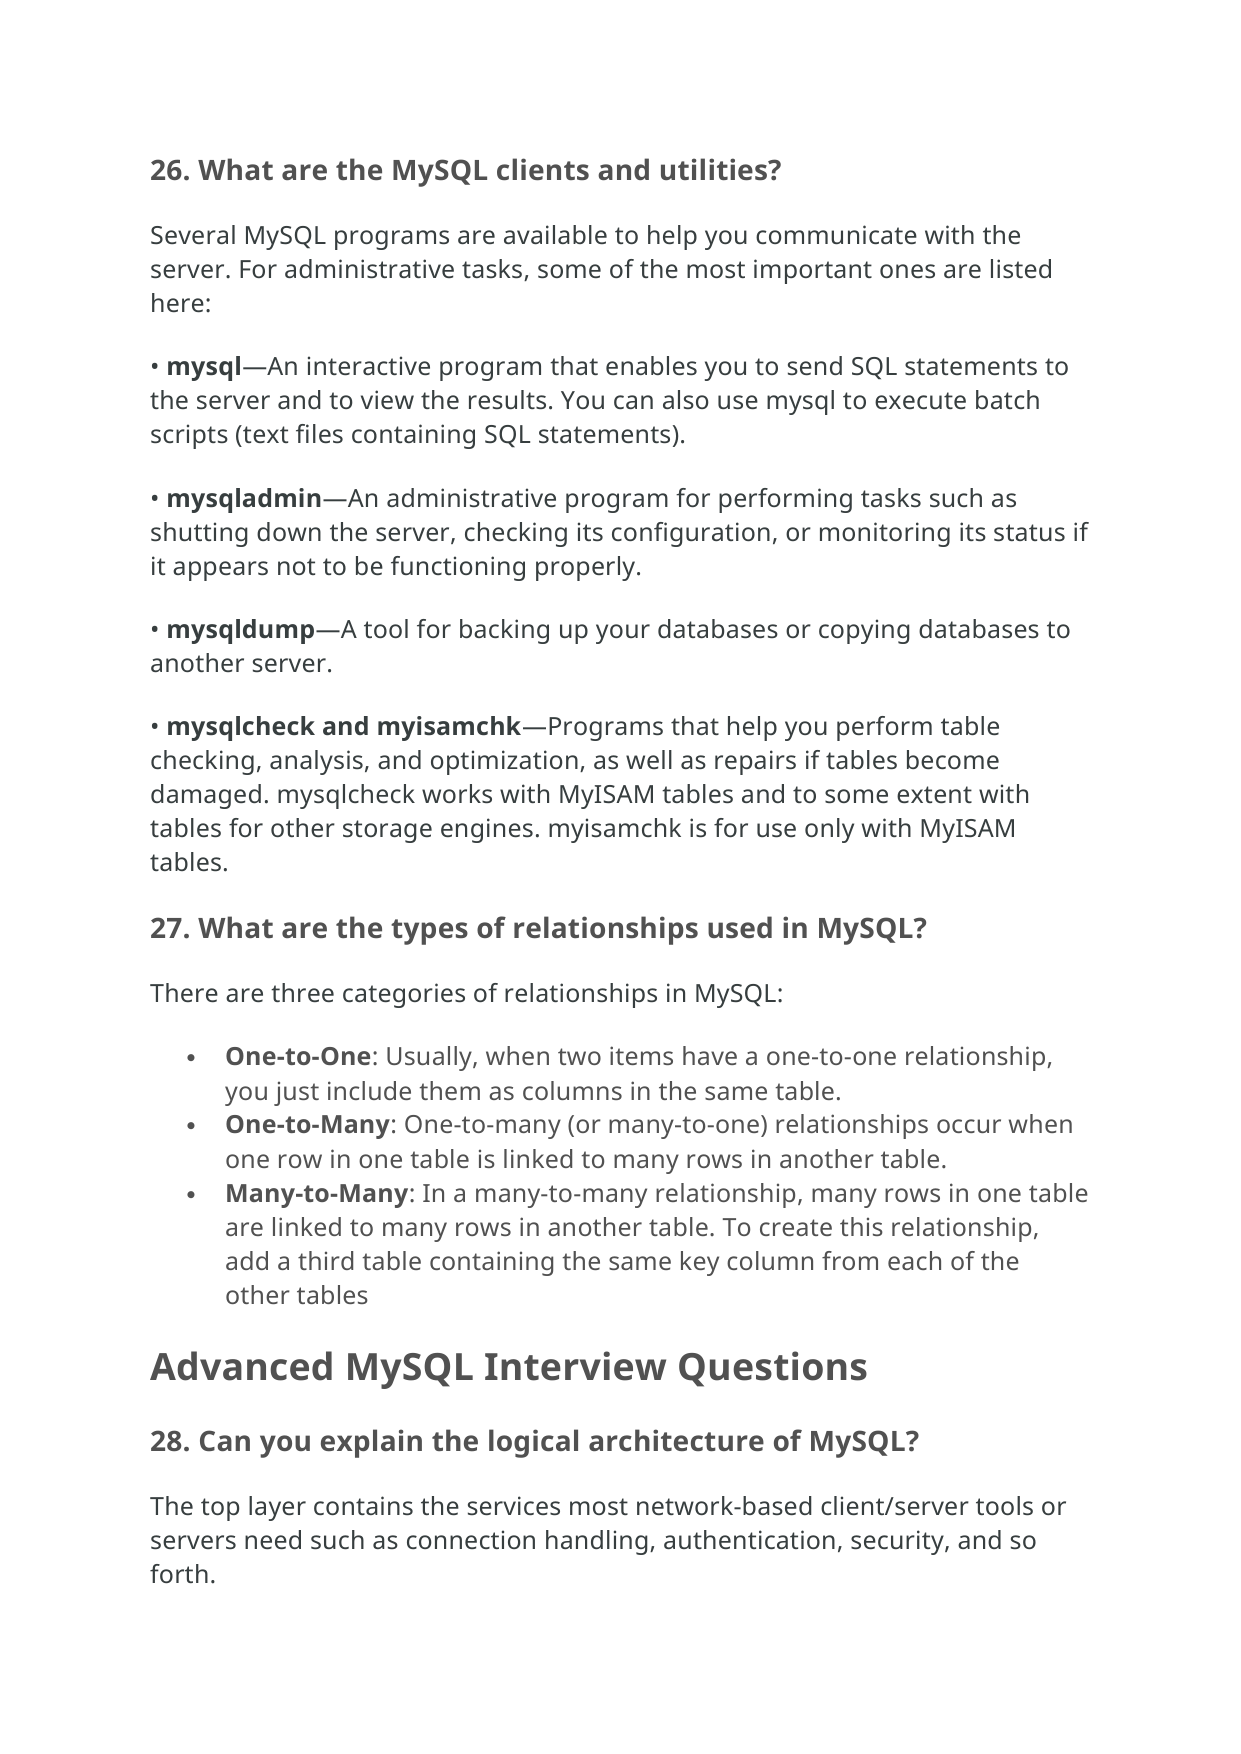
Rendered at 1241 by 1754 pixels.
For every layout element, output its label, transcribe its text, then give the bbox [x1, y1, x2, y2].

list Many-to-Many: In a many-to-many relationship, many rows in one table are linked to many rows in another table. To create this relationship, add a third table containing the same key column from each of the other tables [187, 1175, 1090, 1312]
text • mysqlcheck and myisamchk—Programs that help you perform table checking, analysis, and optimization, as well as repairs if tables become damaged. mysqlcheck works with MyISAM tables and to some extent with tables for other storage engines. myisamchk is for use only with MyISAM tables. [150, 709, 1090, 879]
text Several MySQL programs are available to help you communicate with the server. For administrative tasks, some of the most important ones are listed here: [150, 217, 1090, 320]
text • mysqldump—A tool for backing up your databases or copying databases to another server. [150, 612, 1090, 680]
list One-to-One: Usually, when two items have a one-to-one relationship, you just include them as columns in the same table. [187, 1039, 1090, 1107]
text 28. Can you explain the logical architecture of MySQL? [150, 1421, 1090, 1459]
text There are three categories of relationships in MySQL: [150, 976, 1090, 1010]
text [150, 1488, 1090, 1591]
text Advanced MySQL Interview Questions [150, 1341, 1090, 1392]
text • mysqladmin—An administrative program for performing tasks such as shutting down the server, checking its configuration, or monitoring its status if it appears not to be functioning properly. [150, 480, 1090, 582]
text 26. What are the MySQL clients and utilities? [150, 150, 1090, 188]
list One-to-Many: One-to-many (or many-to-one) relationships occur when one row in one table is linked to many rows in another table. [187, 1107, 1090, 1175]
text 27. What are the types of relationships used in MySQL? [150, 908, 1090, 947]
text • mysql—An interactive program that enables you to send SQL statements to the server and to view the results. You can also use mysql to execute batch scripts (text files containing SQL statements). [150, 349, 1090, 451]
